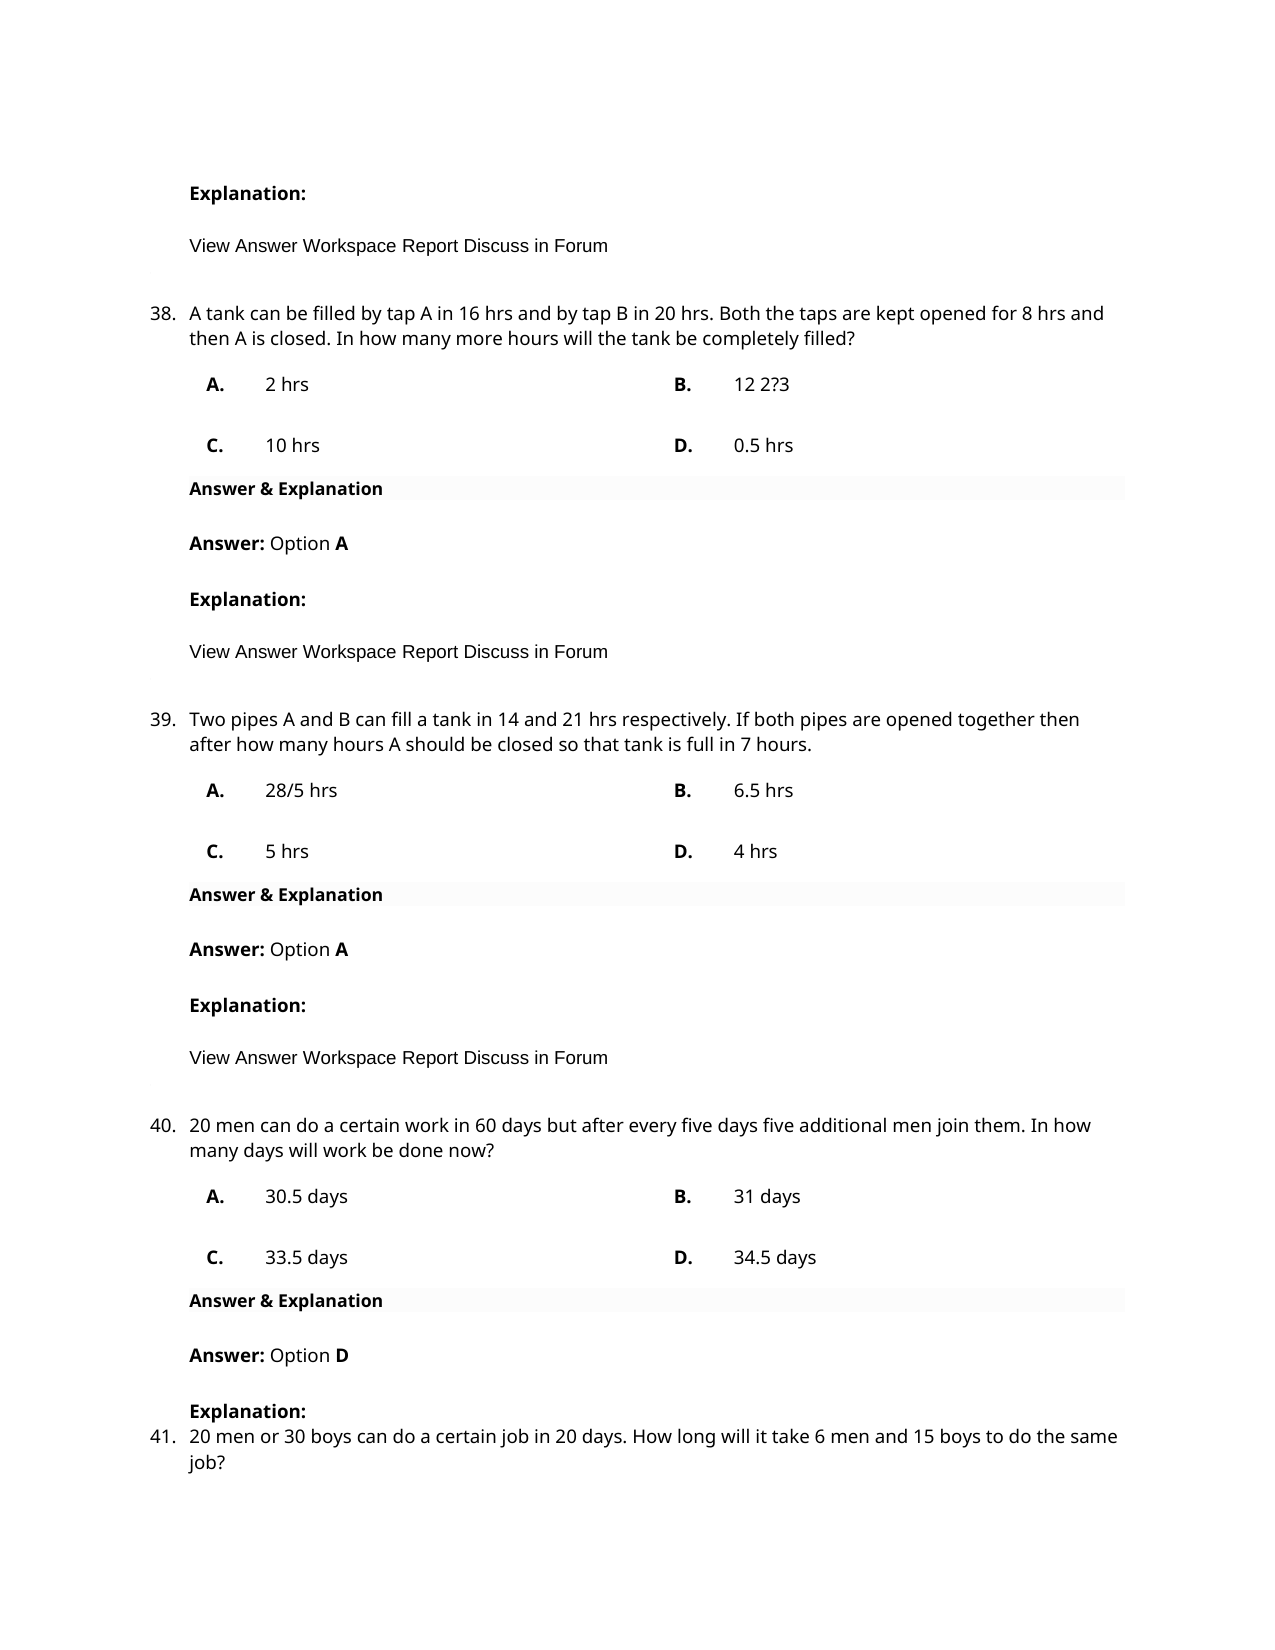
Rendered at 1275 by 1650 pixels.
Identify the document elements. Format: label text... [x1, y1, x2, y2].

table_header 39. [150, 706, 189, 1084]
table_header 20 men can do a certain work in 60 days but after every five days five additional men join them. In how many days will work be done now? [189, 1112, 1125, 1163]
table_cell Answer & Explanation Answer: Option D Explanation: [192, 1166, 248, 1224]
table_cell Answer & Explanation Answer: Option A Explanation: View Answer Workspace Report Discuss in Forum [720, 821, 1123, 879]
table_header 38. [150, 300, 189, 678]
table_header 40. [150, 1112, 189, 1424]
table_cell Answer & Explanation Answer: Option A Explanation: View Answer Workspace Report Discuss in Forum [720, 760, 1123, 818]
table_cell Answer & Explanation Answer: Option A Explanation: View Answer Workspace Report Discuss in Forum [189, 500, 1125, 678]
table_cell Answer & Explanation Answer: Option D Explanation: [720, 1227, 1123, 1285]
table_cell Answer & Explanation Answer: Option D Explanation: [720, 1166, 1123, 1224]
table_cell 41. [150, 1424, 189, 1475]
table_cell Answer & Explanation Answer: Option A Explanation: View Answer Workspace Report Discuss in Forum [251, 760, 657, 818]
table_cell 20 men or 30 boys can do a certain job in 20 days. How long will it take 6 men and 15 boys to do the same job? [189, 1424, 1125, 1475]
table_header Two pipes A and B can fill a tank in 14 and 21 hrs respectively. If both pipes are opened together then after how many hours A should be closed so that tank is full in 7 hours. [189, 706, 1125, 757]
table_cell Answer & Explanation Answer: Option D Explanation: [251, 1166, 657, 1224]
table_cell Answer & Explanation Answer: Option A Explanation: View Answer Workspace Report Discuss in Forum [251, 821, 657, 879]
table_cell Answer & Explanation Answer: Option A Explanation: View Answer Workspace Report Discuss in Forum [251, 415, 657, 473]
table_cell Answer & Explanation Answer: Option D Explanation: [251, 1227, 657, 1285]
table_cell Answer & Explanation Answer: Option D Explanation: [660, 1227, 717, 1285]
table_cell Answer & Explanation Answer: Option D Explanation: [660, 1166, 717, 1224]
table_cell Answer & Explanation Answer: Option A Explanation: View Answer Workspace Report Discuss in Forum [720, 354, 1123, 412]
table_cell Answer & Explanation Answer: Option A Explanation: View Answer Workspace Report Discuss in Forum [189, 906, 1125, 1084]
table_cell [189, 150, 1125, 272]
table_cell Answer & Explanation Answer: Option A Explanation: View Answer Workspace Report Discuss in Forum [251, 354, 657, 412]
table_cell Answer & Explanation Answer: Option D Explanation: [189, 1312, 1125, 1424]
table_header A tank can be filled by tap A in 16 hrs and by tap B in 20 hrs. Both the taps are kept opened for 8 hrs and then A is closed. In how many more hours will the tank be completely filled? [189, 300, 1125, 351]
table_cell Answer & Explanation Answer: Option D Explanation: [192, 1227, 248, 1285]
table_cell Answer & Explanation Answer: Option A Explanation: View Answer Workspace Report Discuss in Forum [720, 415, 1123, 473]
